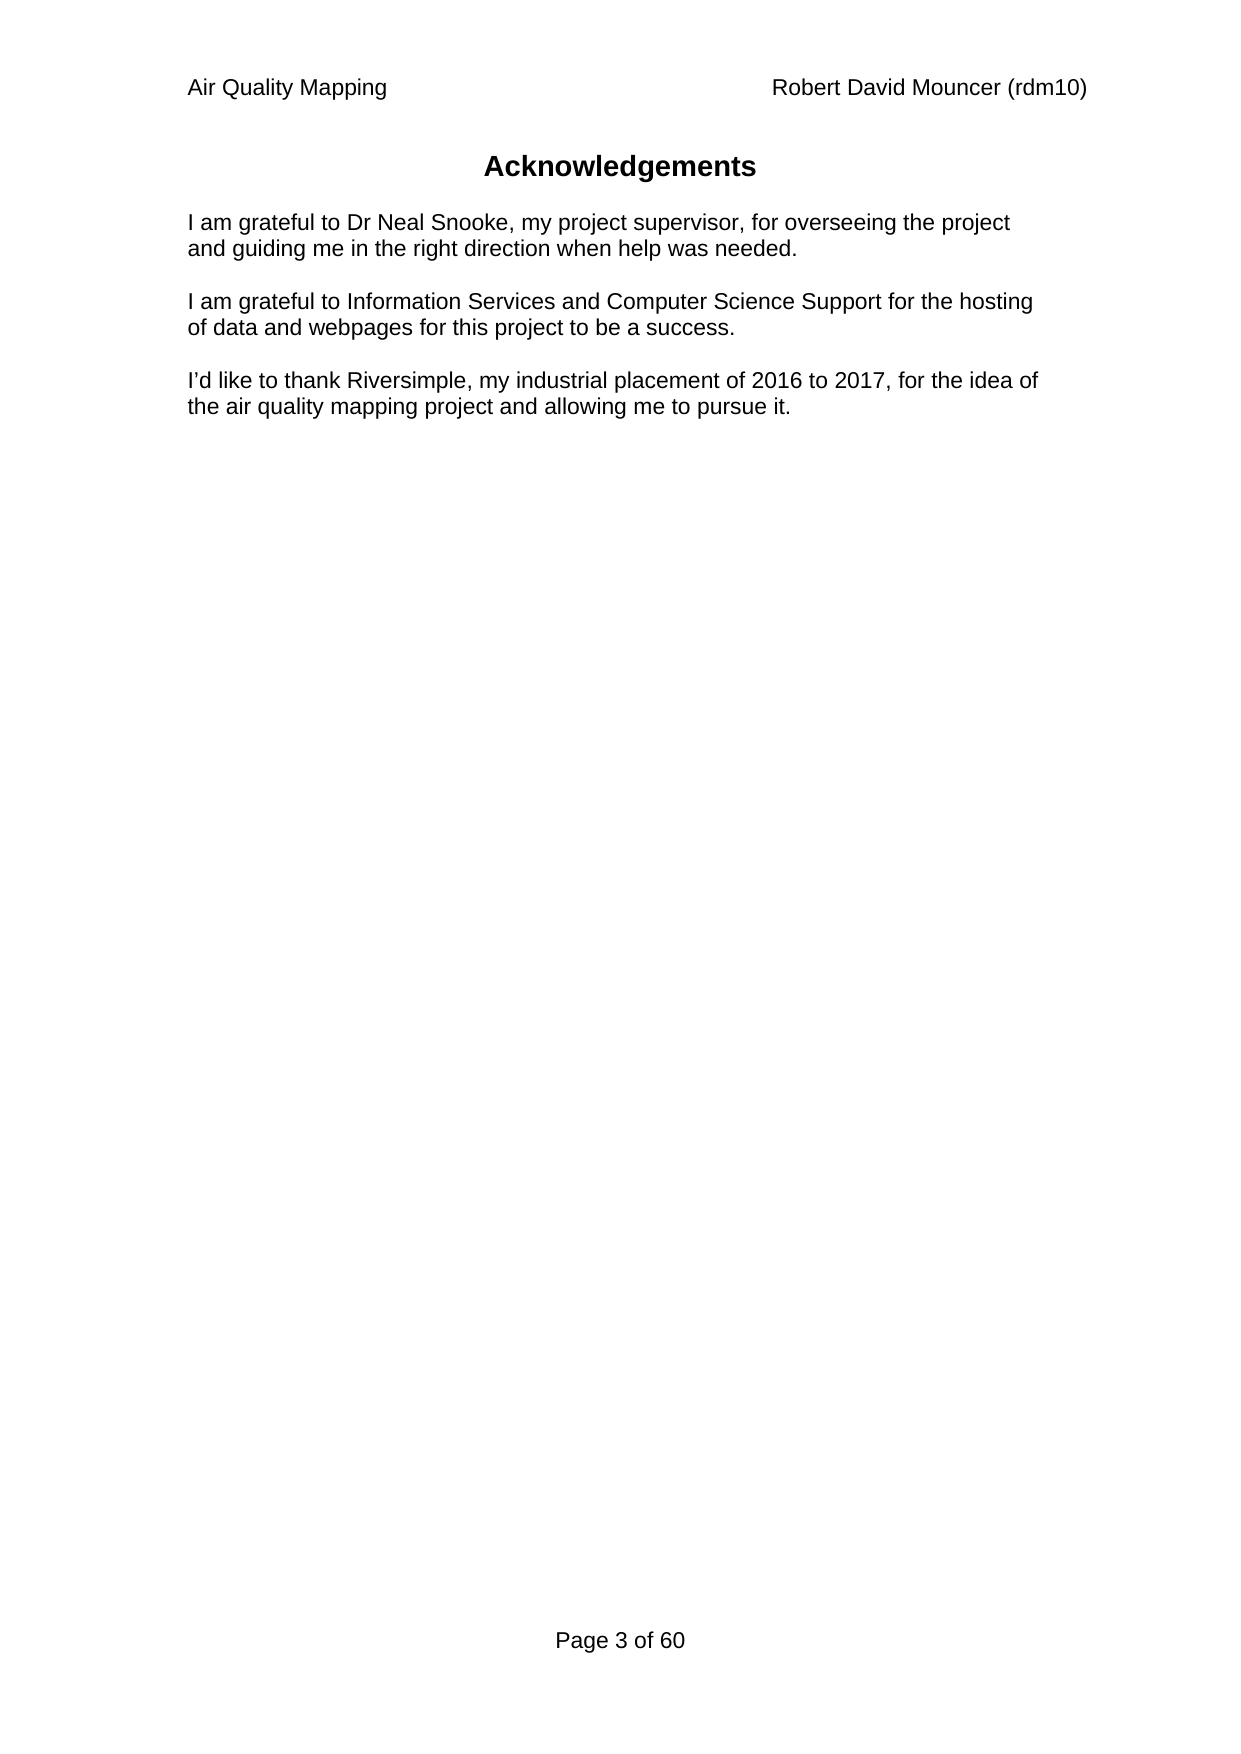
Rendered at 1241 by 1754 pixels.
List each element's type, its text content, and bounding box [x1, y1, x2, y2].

text Acknowledgements [187, 149, 1053, 182]
text I am grateful to Dr Neal Snooke, my project supervisor, for overseeing the project and guiding me in the right direction when help was needed. [187, 209, 1053, 261]
text I’d like to thank Riversimple, my industrial placement of 2016 to 2017, for the idea of the air quality mapping project and allowing me to pursue it. [187, 367, 1053, 419]
text I am grateful to Information Services and Computer Science Support for the hosting of data and webpages for this project to be a success. [187, 288, 1053, 340]
